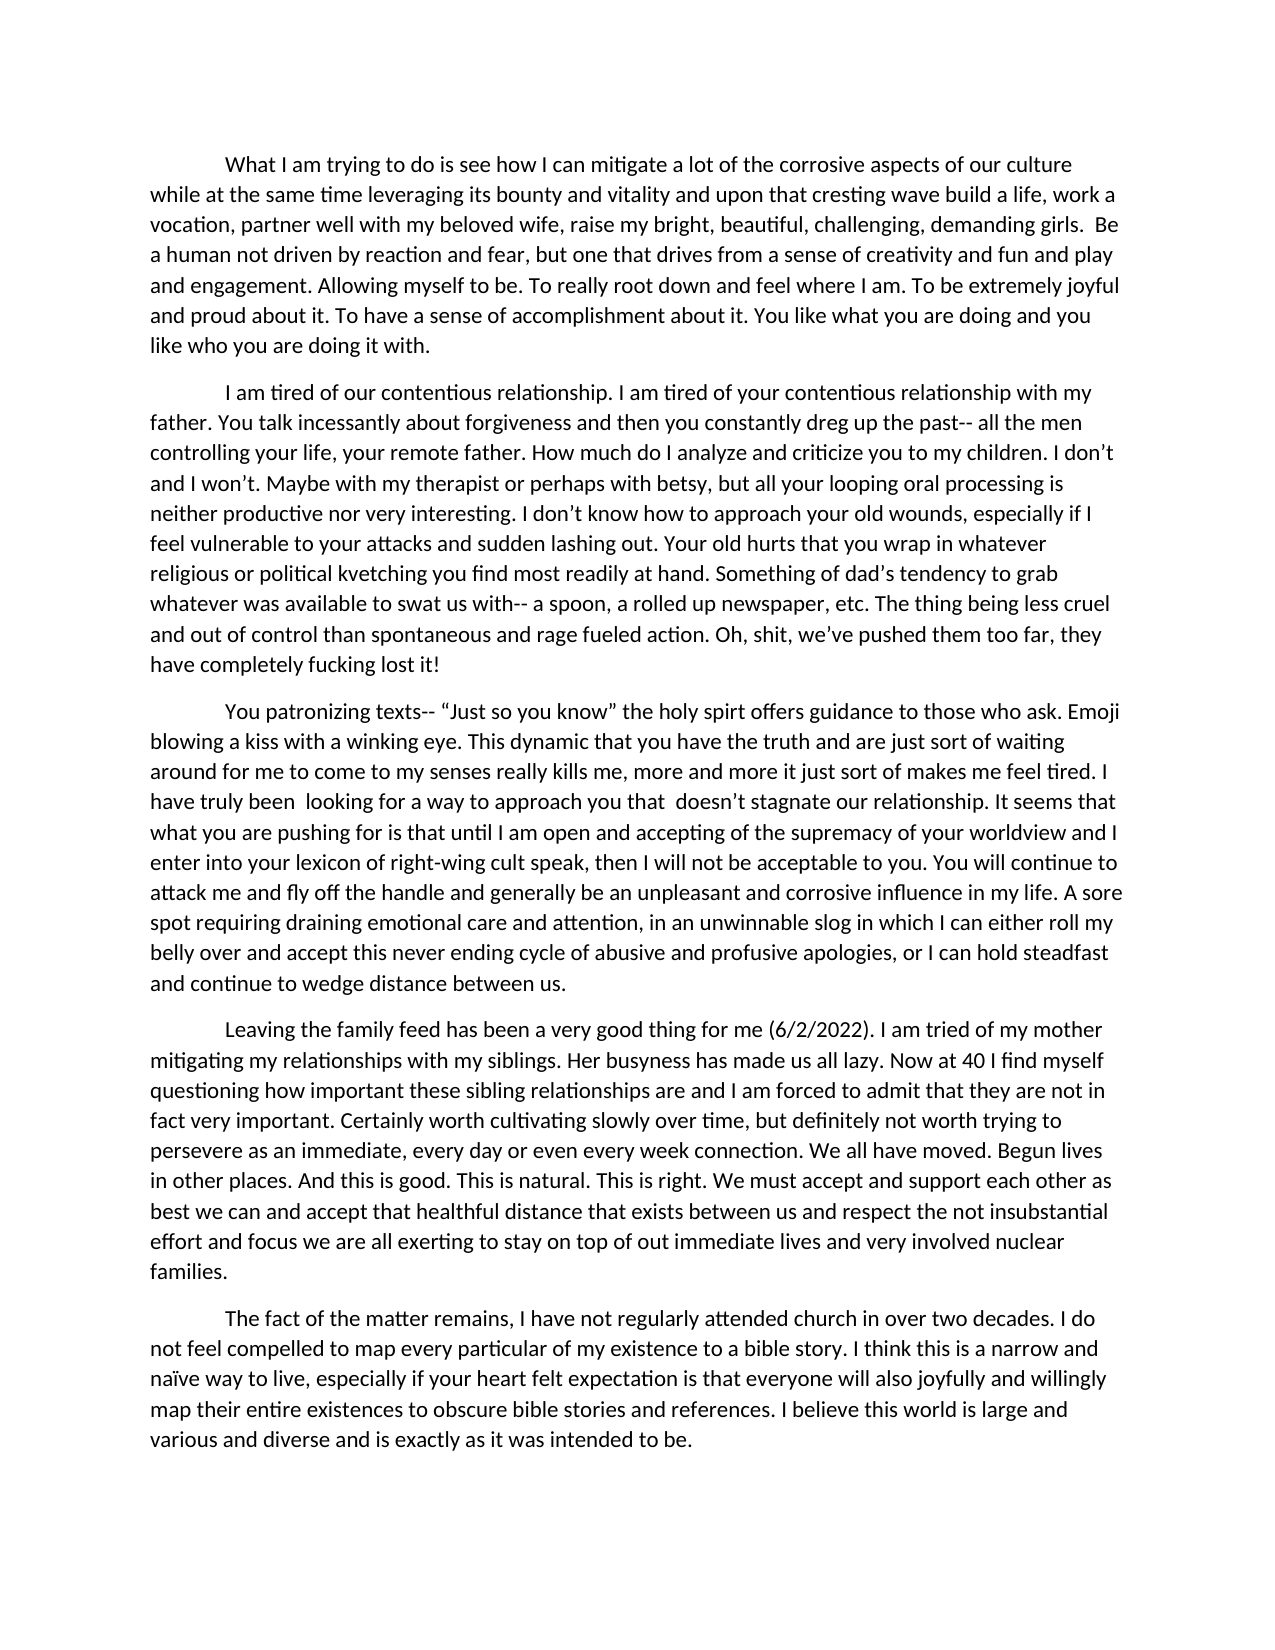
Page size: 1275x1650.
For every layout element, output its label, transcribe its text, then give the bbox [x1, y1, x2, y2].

text The fact of the matter remains, I have not regularly attended church in over two decades. I do not feel compelled to map every particular of my existence to a bible story. I think this is a narrow and naïve way to live, especially if your heart felt expectation is that everyone will also joyfully and willingly map their entire existences to obscure bible stories and references. I believe this world is large and various and diverse and is exactly as it was intended to be. [150, 1304, 1125, 1453]
text Leaving the family feed has been a very good thing for me (6/2/2022). I am tried of my mother mitigating my relationships with my siblings. Her busyness has made us all lazy. Now at 40 I find myself questioning how important these sibling relationships are and I am forced to admit that they are not in fact very important. Certainly worth cultivating slowly over time, but definitely not worth trying to persevere as an immediate, every day or even every week connection. We all have moved. Begun lives in other places. And this is good. This is natural. This is right. We must accept and support each other as best we can and accept that healthful distance that exists between us and respect the not insubstantial effort and focus we are all exerting to stay on top of out immediate lives and very involved nuclear families. [150, 1016, 1125, 1285]
text You patronizing texts-- “Just so you know” the holy spirt offers guidance to those who ask. Emoji blowing a kiss with a winking eye. This dynamic that you have the truth and are just sort of waiting around for me to come to my senses really kills me, more and more it just sort of makes me feel tired. I have truly been looking for a way to approach you that doesn’t stagnate our relationship. It seems that what you are pushing for is that until I am open and accepting of the supremacy of your worldview and I enter into your lexicon of right-wing cult speak, then I will not be acceptable to you. You will continue to attack me and fly off the handle and generally be an unpleasant and corrosive influence in my life. A sore spot requiring draining emotional care and attention, in an unwinnable slog in which I can either roll my belly over and accept this never ending cycle of abusive and profusive apologies, or I can hold steadfast and continue to wedge distance between us. [150, 697, 1125, 997]
